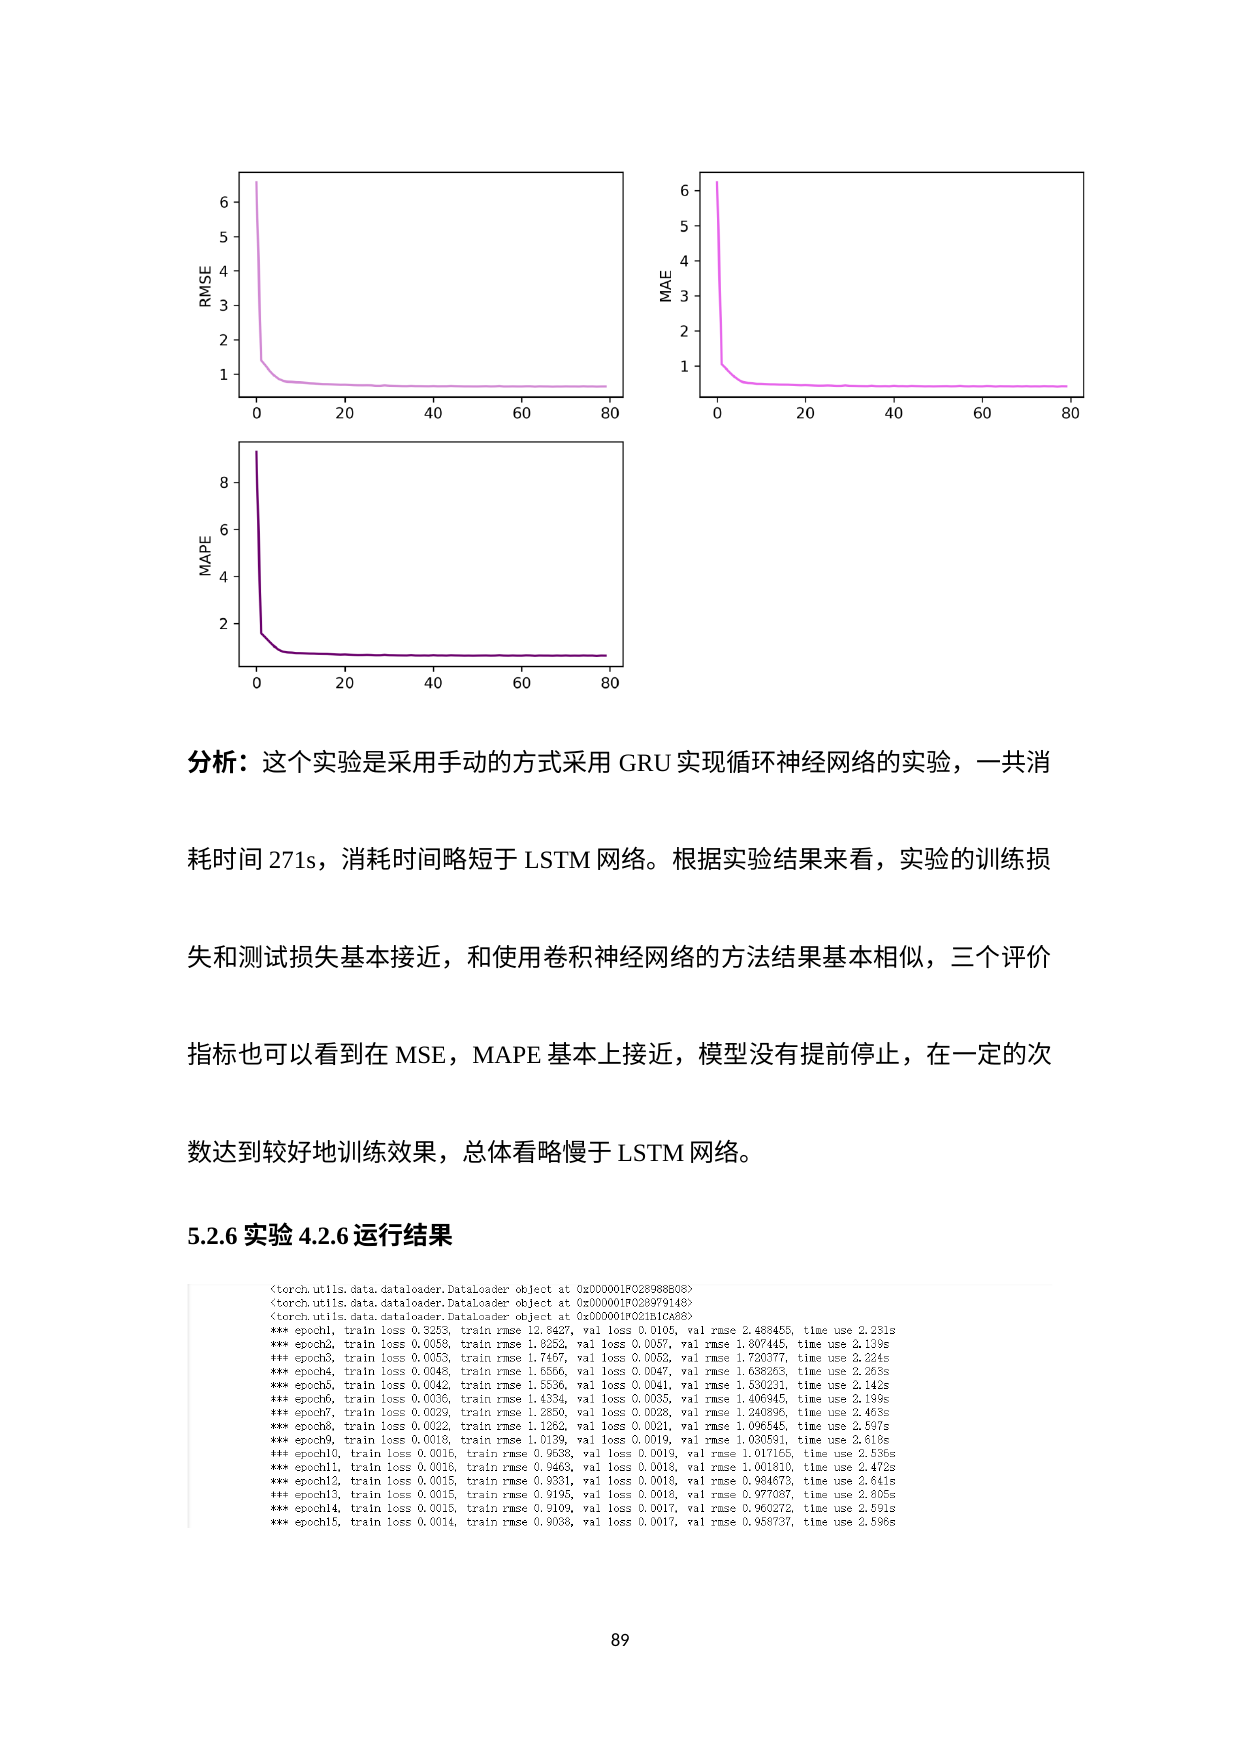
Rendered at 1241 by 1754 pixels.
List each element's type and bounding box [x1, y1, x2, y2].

picture [187, 1284, 1053, 1528]
picture [187, 162, 1094, 702]
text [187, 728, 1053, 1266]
